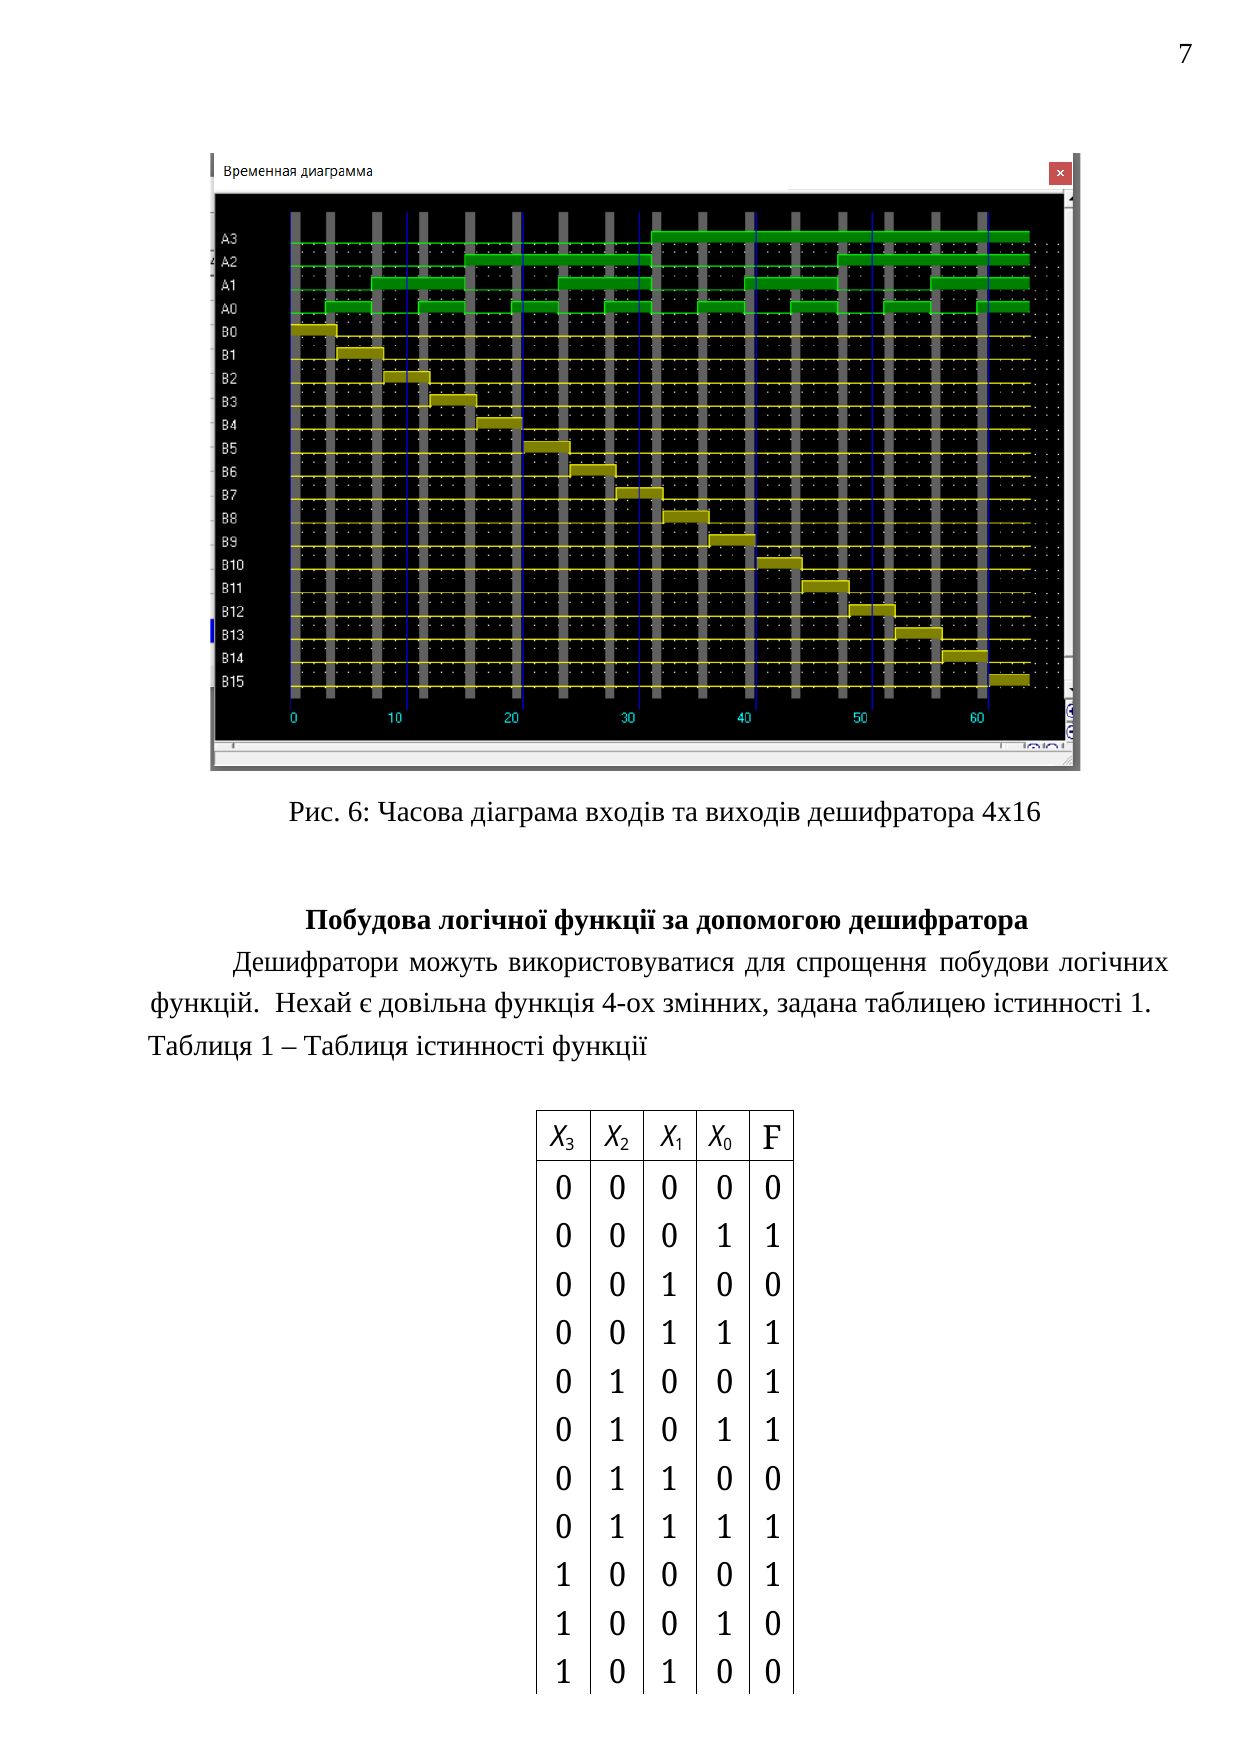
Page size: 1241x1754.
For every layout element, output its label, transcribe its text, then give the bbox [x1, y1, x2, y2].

table_cell 0 [537, 1355, 590, 1403]
table_cell 0 [644, 1355, 696, 1403]
table_cell 0 [750, 1161, 793, 1209]
table_cell 0 [644, 1548, 696, 1597]
table_cell 0 [697, 1355, 749, 1403]
table_cell 0 [591, 1258, 643, 1306]
table_cell 0 [591, 1306, 643, 1354]
table_header X3 [537, 1111, 590, 1159]
text Таблиця 1 – Таблиця iстинностi функцiї [148, 1028, 1192, 1062]
table_cell 0 [644, 1161, 696, 1209]
table_cell 0 [750, 1597, 793, 1645]
text Побудова логiчної функцiї за допомогою дешифратора [59, 902, 1139, 936]
table_header X2 [591, 1111, 643, 1159]
table_cell 1 [750, 1306, 793, 1354]
table_cell 0 [644, 1597, 696, 1645]
table_cell 0 [697, 1548, 749, 1597]
table_cell 1 [750, 1209, 793, 1258]
table_cell 1 [750, 1500, 793, 1548]
table_cell 0 [697, 1645, 749, 1693]
table_cell 0 [591, 1597, 643, 1645]
table_cell 1 [644, 1258, 696, 1306]
table_cell 1 [591, 1355, 643, 1403]
table_cell 1 [644, 1306, 696, 1354]
table_cell 0 [537, 1209, 590, 1258]
table_cell 0 [750, 1451, 793, 1500]
text Дешифратори можуть використовуватися для спрощення побудови логiчних функцiй. Нехай є довiльна функцiя 4-ох змiнних, задана таблицею iстинностi 1. [150, 944, 1169, 1018]
table_cell 0 [591, 1548, 643, 1597]
table_cell 1 [644, 1645, 696, 1693]
table_cell 1 [591, 1403, 643, 1451]
table_cell 0 [697, 1451, 749, 1500]
table_cell 1 [697, 1209, 749, 1258]
table_cell 1 [697, 1597, 749, 1645]
table_cell 0 [591, 1209, 643, 1258]
table_cell 1 [697, 1500, 749, 1548]
table_header X0 [697, 1111, 749, 1159]
table_header F [750, 1111, 793, 1159]
table_cell 1 [537, 1548, 590, 1597]
table_cell 0 [750, 1645, 793, 1693]
table_cell 1 [591, 1500, 643, 1548]
table_cell 1 [537, 1597, 590, 1645]
table_cell 0 [537, 1403, 590, 1451]
table_cell 1 [750, 1355, 793, 1403]
table_cell 0 [537, 1258, 590, 1306]
table_cell 0 [644, 1403, 696, 1451]
table_cell 1 [591, 1451, 643, 1500]
table_header X1 [644, 1111, 696, 1159]
table_cell 1 [750, 1403, 793, 1451]
table_cell 1 [537, 1645, 590, 1693]
table_cell 0 [697, 1161, 749, 1209]
table_cell 0 [537, 1500, 590, 1548]
table_cell 0 [537, 1161, 590, 1209]
picture [210, 153, 1081, 771]
table_cell 0 [591, 1645, 643, 1693]
table_cell 1 [644, 1500, 696, 1548]
table_cell 1 [697, 1403, 749, 1451]
table_cell 0 [537, 1451, 590, 1500]
table_cell 1 [697, 1306, 749, 1354]
table_cell 1 [644, 1451, 696, 1500]
table_cell 0 [537, 1306, 590, 1354]
table_cell 0 [750, 1258, 793, 1306]
table_cell 0 [644, 1209, 696, 1258]
table_cell 0 [697, 1258, 749, 1306]
table_cell 0 [591, 1161, 643, 1209]
table_cell 1 [750, 1548, 793, 1597]
text Рис. 6: Часова дiаграма входiв та виходiв дешифратора 4x16 [249, 794, 1080, 828]
